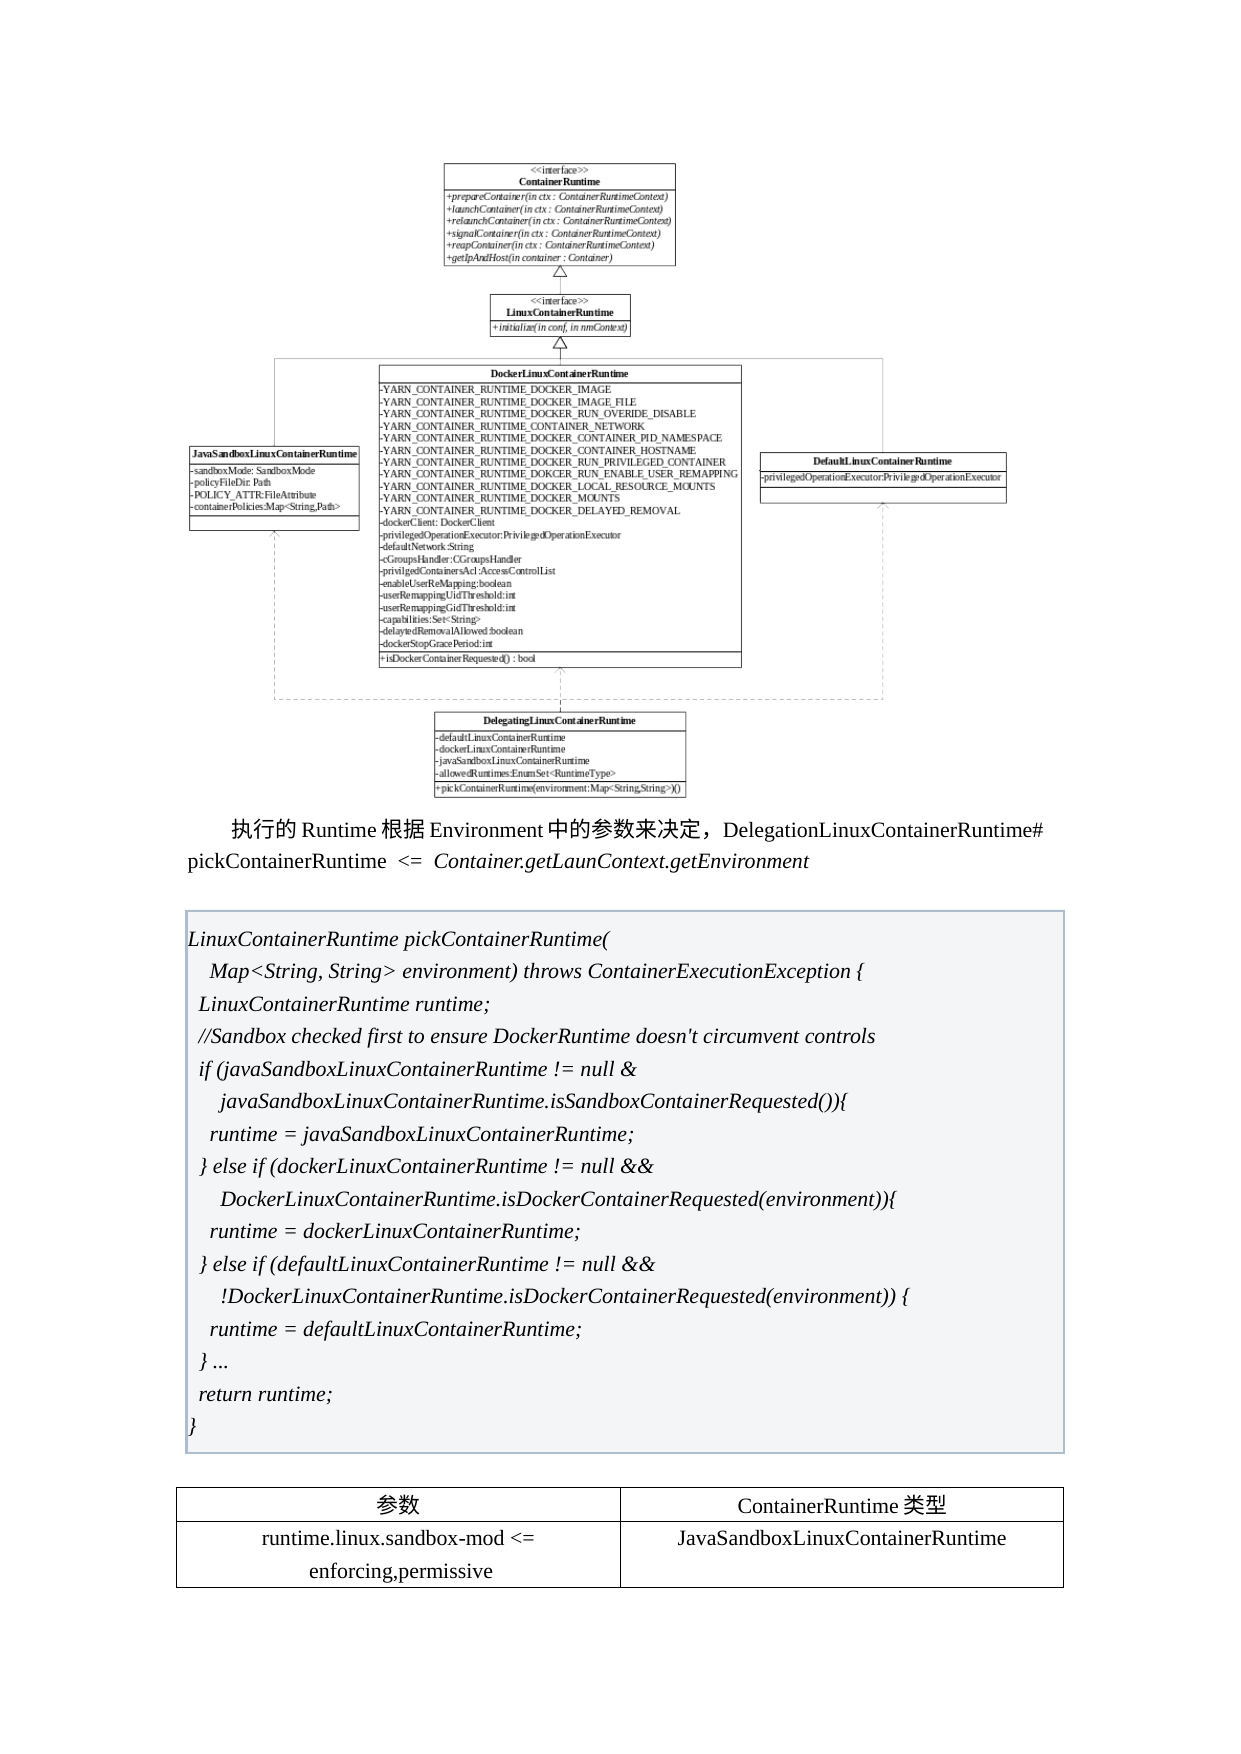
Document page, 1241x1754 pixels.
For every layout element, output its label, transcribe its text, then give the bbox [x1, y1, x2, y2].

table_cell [621, 1522, 1063, 1587]
list pickContainerRuntime <= Container.getLaunContext.getEnvironment [187, 844, 1053, 877]
list 执行的Runtime根据Environment中的参数来决定，DelegationLinuxContainerRuntime# [187, 812, 1053, 844]
table_header ContainerRuntime类型 [621, 1488, 1063, 1521]
text LinuxContainerRuntime pickContainerRuntime( Map<String, String> environment) throws ContainerExecutionException { LinuxContainerRuntime runtime; //Sandbox checked first to ensure DockerRuntime doesn't circumvent controls if (javaSandboxLinuxContainerRuntime != null & javaSandboxLinuxContainerRuntime.isSandboxContainerRequested()){ runtime = javaSandboxLinuxContainerRuntime; } else if (dockerLinuxContainerRuntime != null && DockerLinuxContainerRuntime.isDockerContainerRequested(environment)){ runtime = dockerLinuxContainerRuntime; } else if (defaultLinuxContainerRuntime != null && !DockerLinuxContainerRuntime.isDockerContainerRequested(environment)) { runtime = defaultLinuxContainerRuntime; } ... return runtime; } [188, 912, 1063, 1452]
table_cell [177, 1522, 620, 1587]
table_header 参数 [177, 1488, 620, 1521]
